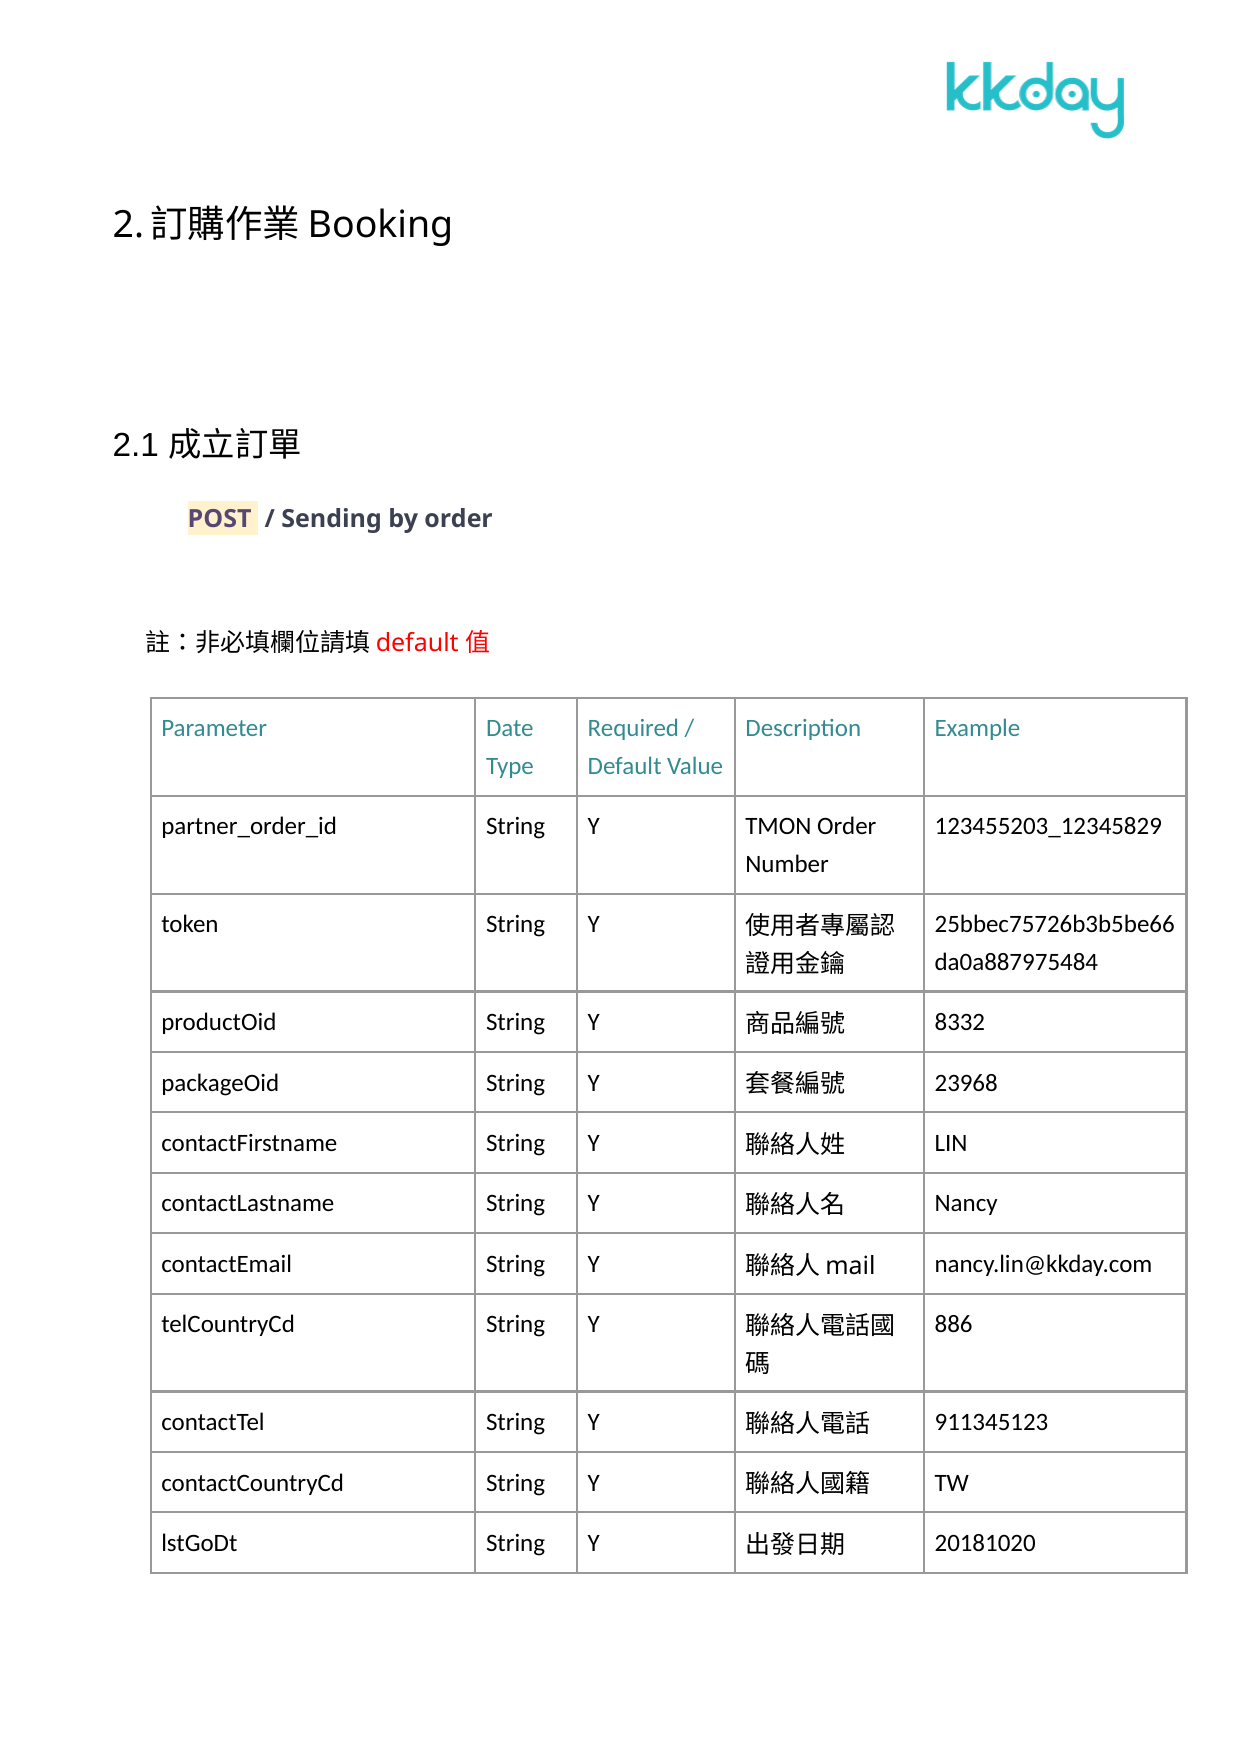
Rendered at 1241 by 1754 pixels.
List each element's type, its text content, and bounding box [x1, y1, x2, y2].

table_cell 886 [925, 1295, 1185, 1390]
table_cell String [476, 1174, 576, 1232]
table_cell Y [578, 1513, 734, 1572]
table_cell partner_order_id [152, 797, 474, 892]
table_cell productOid [152, 993, 474, 1051]
table_cell 聯絡人mail [736, 1234, 923, 1292]
table_cell packageOid [152, 1053, 474, 1111]
table_cell contactCountryCd [152, 1453, 474, 1511]
table_cell contactLastname [152, 1174, 474, 1232]
table_cell 聯絡人電話國碼 [736, 1295, 923, 1390]
table_cell TW [925, 1453, 1185, 1511]
table_cell Y [578, 993, 734, 1051]
table_cell Y [578, 797, 734, 892]
picture [941, 56, 1128, 144]
table_cell Y [578, 1234, 734, 1292]
table_cell 商品編號 [736, 993, 923, 1051]
table_cell String [476, 797, 576, 892]
table_cell Y [578, 1053, 734, 1111]
table_cell Y [578, 1453, 734, 1511]
table_cell contactFirstname [152, 1113, 474, 1172]
table_cell 套餐編號 [736, 1053, 923, 1111]
table_cell 20181020 [925, 1513, 1185, 1572]
subtitle POST / Sending by order [187, 499, 1128, 537]
table_cell token [152, 895, 474, 990]
table_cell String [476, 1393, 576, 1451]
table_cell TMON Order Number [736, 797, 923, 892]
table_cell 23968 [925, 1053, 1185, 1111]
table_cell String [476, 1453, 576, 1511]
table_header Description [736, 699, 923, 794]
table_cell Nancy [925, 1174, 1185, 1232]
table_cell String [476, 1234, 576, 1292]
table_header Required / Default Value [578, 699, 734, 794]
table_cell 聯絡人國籍 [736, 1453, 923, 1511]
subtitle 2.1 成立訂單 [112, 405, 1128, 480]
text 註：非必填欄位請填 default 值 [112, 622, 1128, 659]
table_cell String [476, 1295, 576, 1390]
table_cell 123455203_12345829 [925, 797, 1185, 892]
table_cell LIN [925, 1113, 1185, 1172]
table_cell String [476, 1513, 576, 1572]
table_cell 使用者專屬認證用金鑰 [736, 895, 923, 990]
table_cell 911345123 [925, 1393, 1185, 1451]
table_cell 8332 [925, 993, 1185, 1051]
table_cell Y [578, 1174, 734, 1232]
subtitle 訂購作業Booking [112, 183, 1128, 258]
table_cell String [476, 1113, 576, 1172]
table_header Date Type [476, 699, 576, 794]
table_cell contactEmail [152, 1234, 474, 1292]
table_cell Y [578, 1393, 734, 1451]
table_cell String [476, 993, 576, 1051]
table_cell contactTel [152, 1393, 474, 1451]
table_cell nancy.lin@kkday.com [925, 1234, 1185, 1292]
table_cell Y [578, 895, 734, 990]
table_cell Y [578, 1295, 734, 1390]
table_cell String [476, 1053, 576, 1111]
table_cell String [476, 895, 576, 990]
table_cell 聯絡人名 [736, 1174, 923, 1232]
table_cell 聯絡人電話 [736, 1393, 923, 1451]
table_cell telCountryCd [152, 1295, 474, 1390]
table_header Example [925, 699, 1185, 794]
table_cell 聯絡人姓 [736, 1113, 923, 1172]
table_cell lstGoDt [152, 1513, 474, 1572]
table_cell 25bbec75726b3b5be66da0a887975484 [925, 895, 1185, 990]
table_header Parameter [152, 699, 474, 794]
table_cell Y [578, 1113, 734, 1172]
table_cell 出發日期 yyyyMMdd [736, 1513, 923, 1572]
